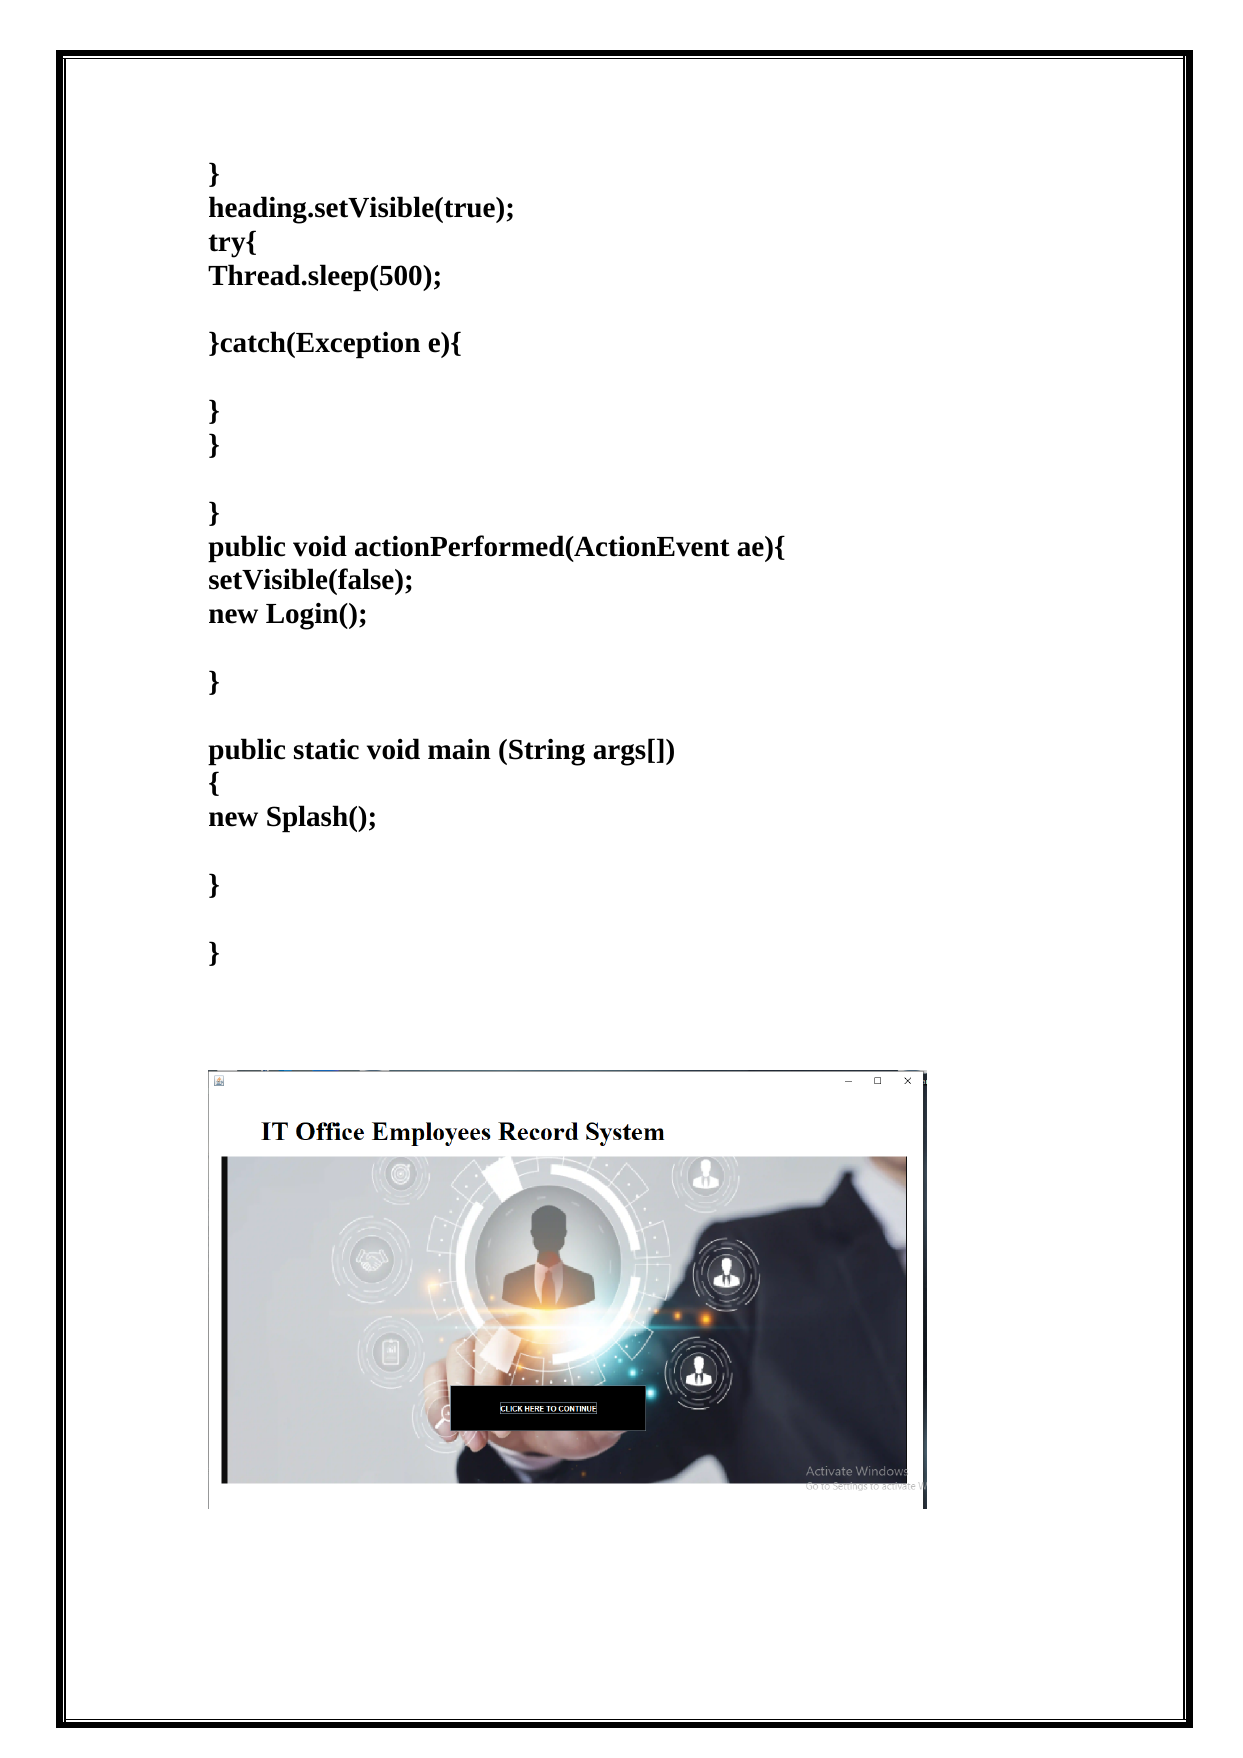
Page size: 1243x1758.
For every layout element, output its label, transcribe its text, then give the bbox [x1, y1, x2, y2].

text } [208, 867, 1178, 901]
text } [208, 495, 1178, 528]
text heading.setVisible(true); [208, 190, 1178, 224]
text Thread.sleep(500); [208, 258, 1178, 291]
text } [208, 393, 1178, 427]
text setVisible(false); [208, 562, 1178, 596]
text { [208, 766, 1178, 799]
text }catch(Exception e){ [208, 326, 1178, 359]
text new Login(); [208, 596, 1178, 630]
text public static void main (String args[]) [208, 732, 1178, 765]
text } [208, 156, 1178, 190]
text } [208, 664, 1178, 698]
text public void actionPerformed(ActionEvent ae){ [208, 529, 1178, 562]
text new Splash(); [208, 799, 1178, 833]
text } [208, 935, 1178, 968]
picture [208, 1070, 927, 1509]
text try{ [208, 224, 1178, 257]
text } [208, 427, 1178, 461]
